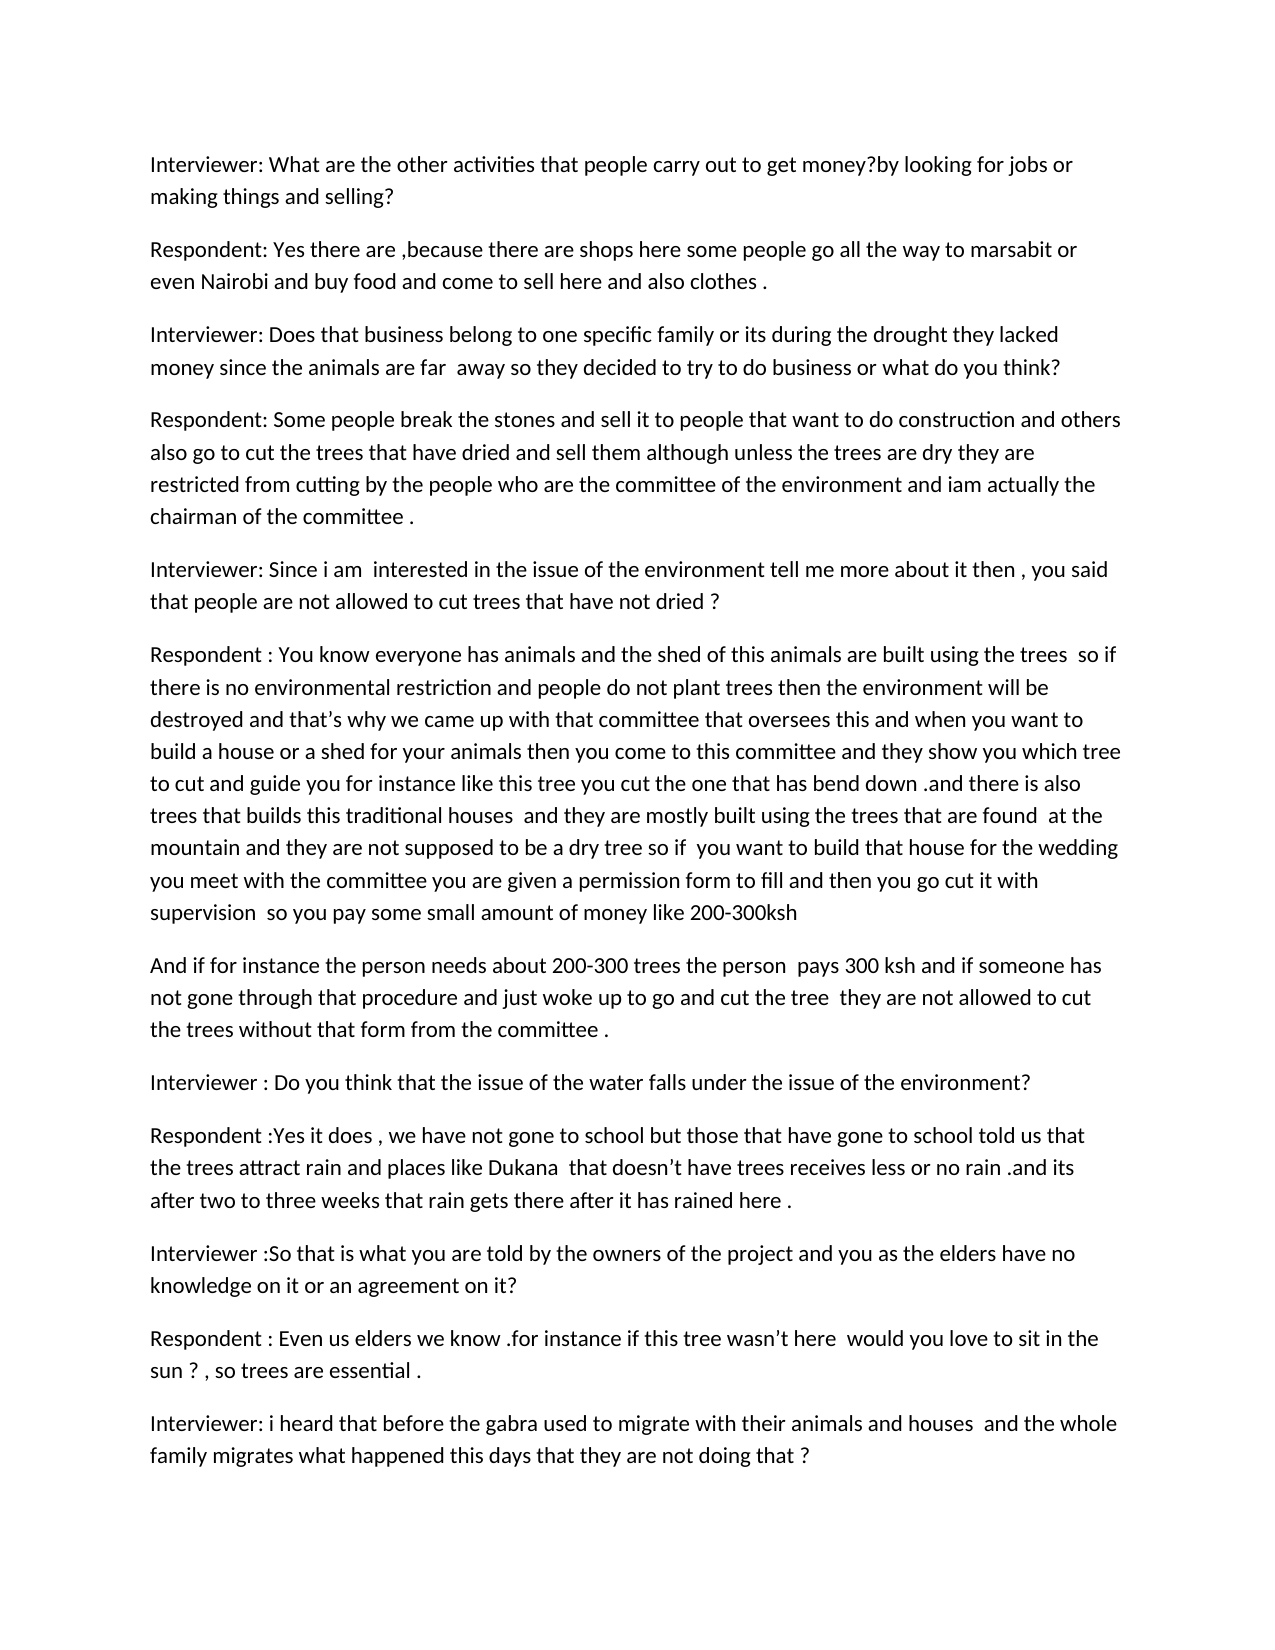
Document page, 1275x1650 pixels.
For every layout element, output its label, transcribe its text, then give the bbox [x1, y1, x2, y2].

text Respondent : You know everyone has animals and the shed of this animals are built using the trees so if there is no environmental restriction and people do not plant trees then the environment will be destroyed and that’s why we came up with that committee that oversees this and when you want to build a house or a shed for your animals then you come to this committee and they show you which tree to cut and guide you for instance like this tree you cut the one that has bend down .and there is also trees that builds this traditional houses and they are mostly built using the trees that are found at the mountain and they are not supposed to be a dry tree so if you want to build that house for the wedding you meet with the committee you are given a permission form to fill and then you go cut it with supervision so you pay some small amount of money like 200-300ksh [150, 640, 1125, 926]
text Respondent: Some people break the stones and sell it to people that want to do construction and others also go to cut the trees that have dried and sell them although unless the trees are dry they are restricted from cutting by the people who are the committee of the environment and iam actually the chairman of the committee . [150, 406, 1125, 530]
text Respondent : Even us elders we know .for instance if this tree wasn’t here would you love to sit in the sun ? , so trees are essential . [150, 1324, 1125, 1384]
text Interviewer: Since i am interested in the issue of the environment tell me more about it then , you said that people are not allowed to cut trees that have not dried ? [150, 555, 1125, 615]
text Interviewer : Do you think that the issue of the water falls under the issue of the environment? [150, 1068, 1125, 1096]
text Interviewer: Does that business belong to one specific family or its during the drought they lacked money since the animals are far away so they decided to try to do business or what do you think? [150, 320, 1125, 381]
text Respondent :Yes it does , we have not gone to school but those that have gone to school told us that the trees attract rain and places like Dukana that doesn’t have trees receives less or no rain .and its after two to three weeks that rain gets there after it has rained here . [150, 1121, 1125, 1214]
text Interviewer: What are the other activities that people carry out to get money?by looking for jobs or making things and selling? [150, 150, 1125, 210]
text Respondent: Yes there are ,because there are shops here some people go all the way to marsabit or even Nairobi and buy food and come to sell here and also clothes . [150, 235, 1125, 295]
text And if for instance the person needs about 200-300 trees the person pays 300 ksh and if someone has not gone through that procedure and just woke up to go and cut the tree they are not allowed to cut the trees without that form from the committee . [150, 951, 1125, 1043]
text Interviewer :So that is what you are told by the owners of the project and you as the elders have no knowledge on it or an agreement on it? [150, 1239, 1125, 1299]
text Interviewer: i heard that before the gabra used to migrate with their animals and houses and the whole family migrates what happened this days that they are not doing that ? [150, 1409, 1125, 1469]
